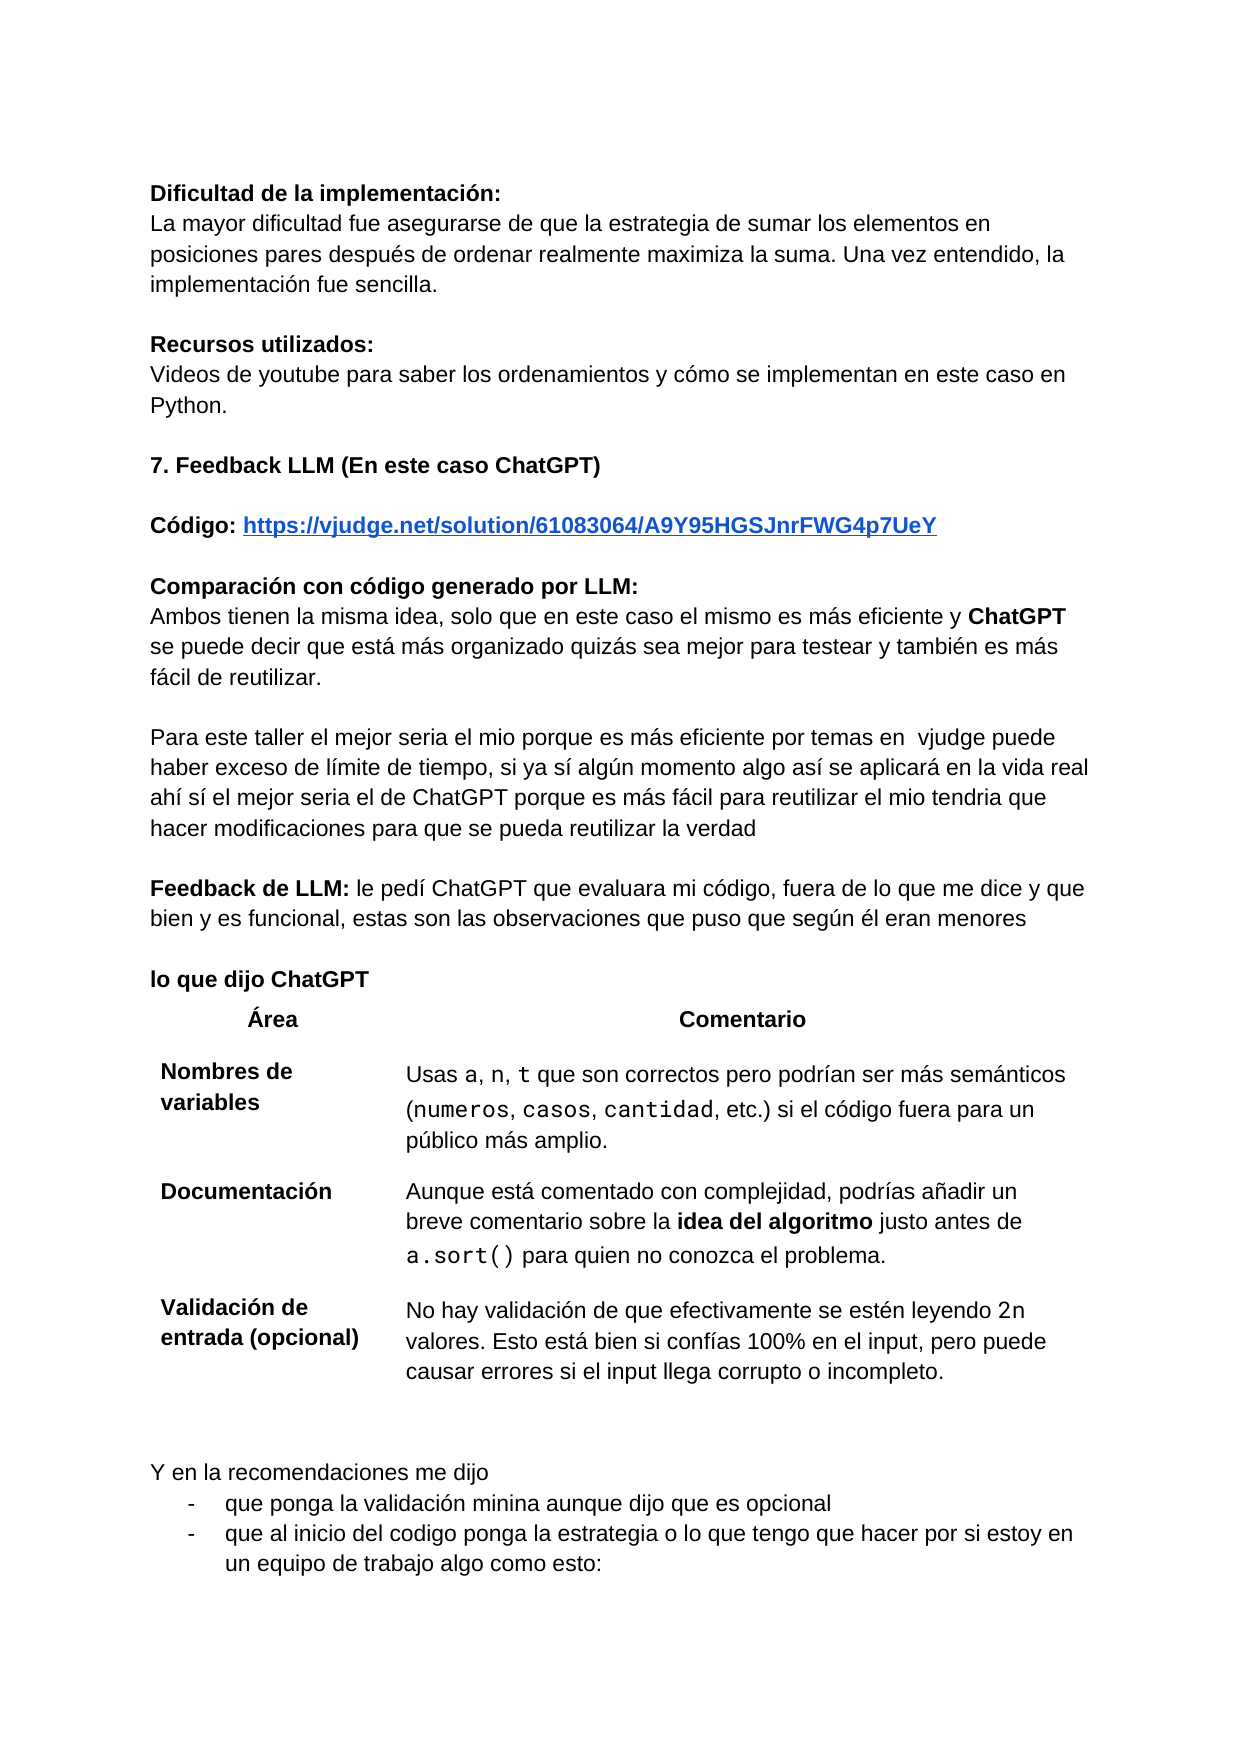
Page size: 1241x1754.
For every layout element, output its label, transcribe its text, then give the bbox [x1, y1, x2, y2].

text Ambos tienen la misma idea, solo que en este caso el mismo es más eficiente y ChatGPT se puede decir que está más organizado quizás sea mejor para testear y también es más fácil de reutilizar. [150, 603, 1090, 690]
table_cell Usas a, n, t que son correctos pero podrían ser más semánticos (numeros, casos, cantidad, etc.) si el código fuera para un público más amplio. [395, 1048, 1090, 1168]
list que al inicio del codigo ponga la estrategia o lo que tengo que hacer por si estoy en un equipo de trabajo algo como esto: [187, 1520, 1090, 1576]
list que ponga la validación minina aunque dijo que es opcional [187, 1489, 1090, 1516]
text lo que dijo ChatGPT [150, 966, 1090, 992]
text Feedback de LLM: le pedí ChatGPT que evaluara mi código, fuera de lo que me dice y que bien y es funcional, estas son las observaciones que puso que según él eran menores [150, 875, 1090, 932]
table_cell No hay validación de que efectivamente se estén leyendo 2n valores. Esto está bien si confías 100% en el input, pero puede causar errores si el input llega corrupto o incompleto. [395, 1284, 1090, 1399]
table_header Comentario [395, 996, 1090, 1048]
text Y en la recomendaciones me dijo [150, 1459, 1090, 1486]
table_cell Validación de entrada (opcional) [150, 1284, 395, 1399]
text Para este taller el mejor seria el mio porque es más eficiente por temas en vjudge puede haber exceso de límite de tiempo, si ya sí algún momento algo así se aplicará en la vida real ahí sí el mejor seria el de ChatGPT porque es más fácil para reutilizar el mio tendria que hacer modificaciones para que se pueda reutilizar la verdad [150, 694, 1090, 841]
text 7. Feedback LLM (En este caso ChatGPT) [150, 452, 1090, 478]
text Código: https://vjudge.net/solution/61083064/A9Y95HGSJnrFWG4p7UeY [150, 482, 1090, 539]
text Comparación con código generado por LLM: [150, 573, 1090, 599]
table_cell Aunque está comentado con complejidad, podrías añadir un breve comentario sobre la idea del algoritmo justo antes de a.sort() para quien no conozca el problema. [395, 1168, 1090, 1284]
text Dificultad de la implementación: [150, 180, 1090, 207]
table_header Área [150, 996, 395, 1048]
text Videos de youtube para saber los ordenamientos y cómo se implementan en este caso en Python. [150, 361, 1090, 418]
table_cell Documentación [150, 1168, 395, 1284]
text La mayor dificultad fue asegurarse de que la estrategia de sumar los elementos en posiciones pares después de ordenar realmente maximiza la suma. Una vez entendido, la implementación fue sencilla. [150, 210, 1090, 297]
text Recursos utilizados: [150, 331, 1090, 358]
table_cell Nombres de variables [150, 1048, 395, 1168]
